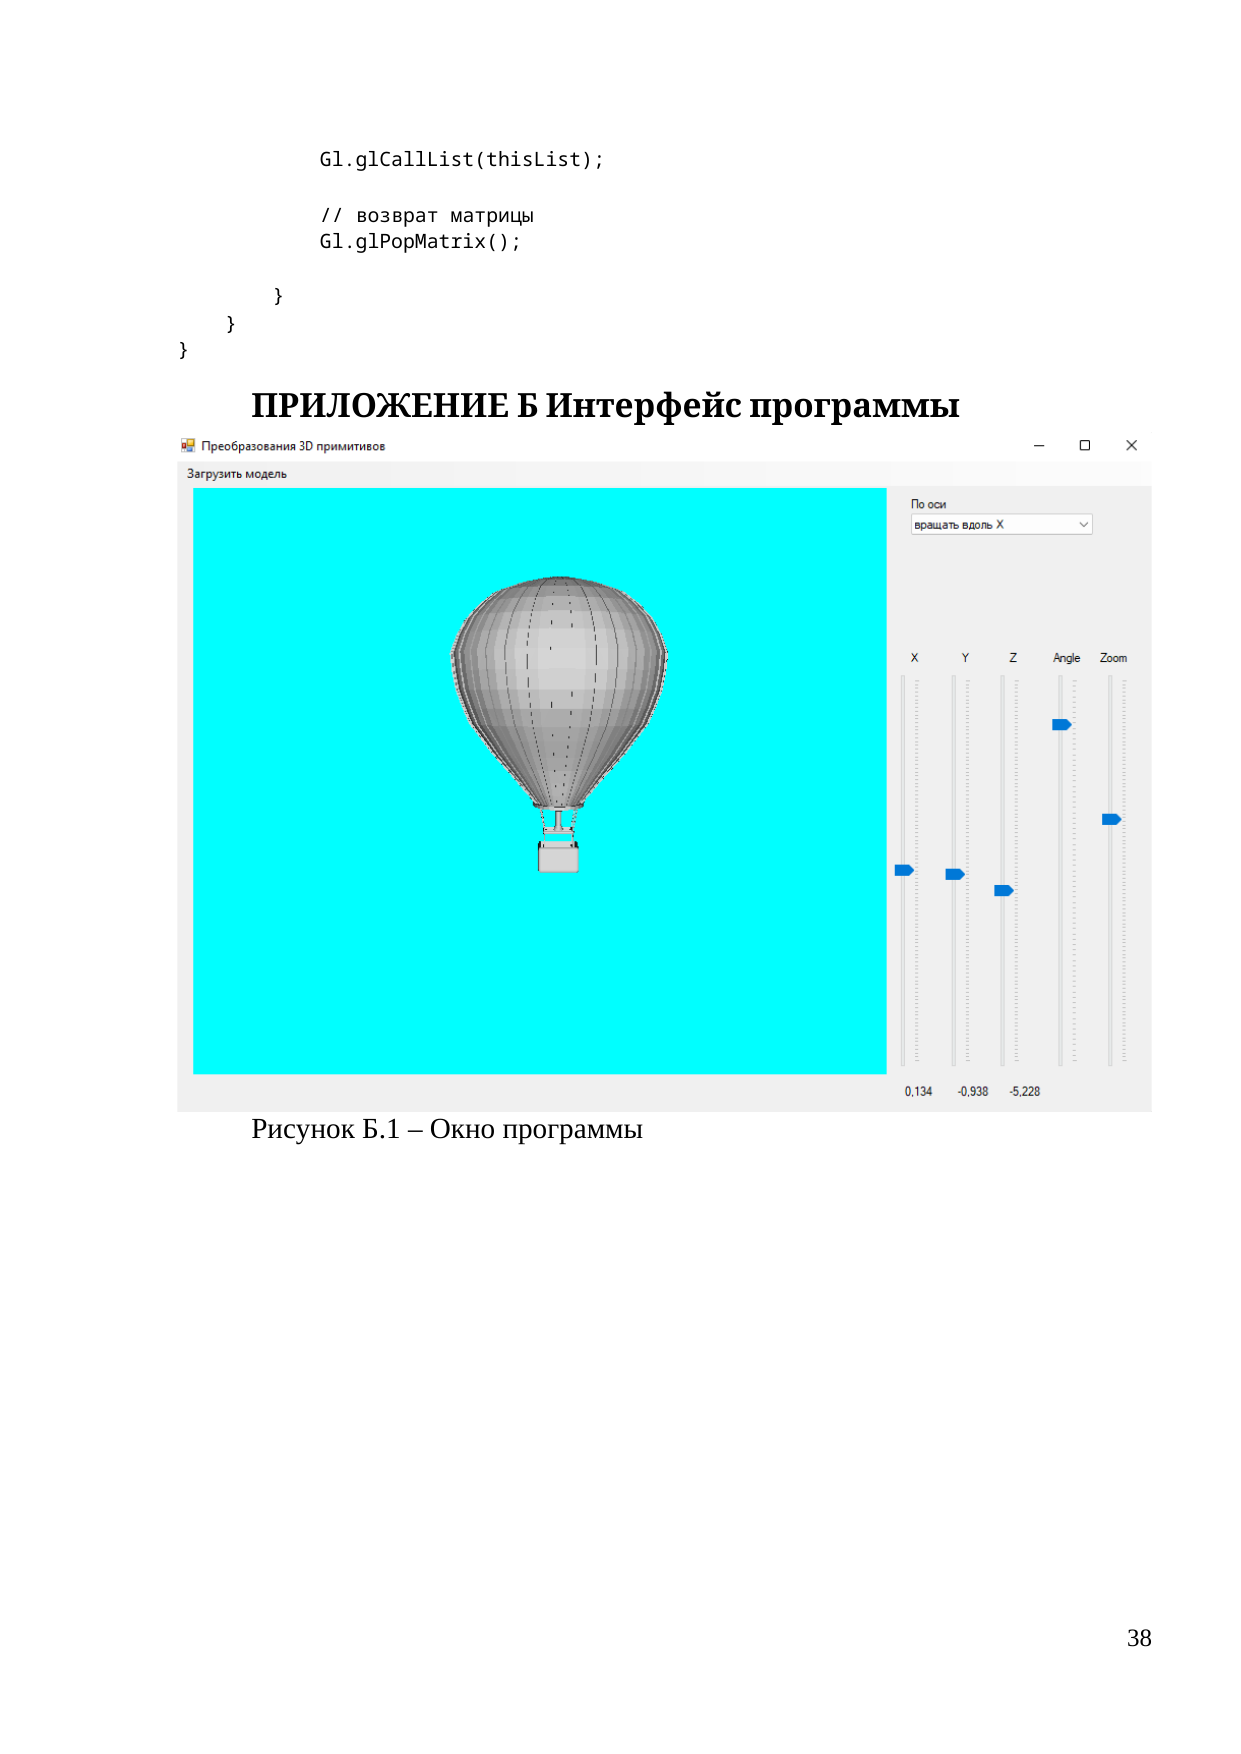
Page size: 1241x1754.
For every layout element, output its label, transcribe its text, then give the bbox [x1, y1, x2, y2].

text } [177, 309, 1152, 336]
text } [177, 282, 1152, 309]
text Gl.glPopMatrix(); [177, 228, 1152, 255]
text Gl.glCallList(thisList); [177, 145, 1152, 172]
text } [177, 336, 1152, 363]
subtitle ПРИЛОЖЕНИЕ Б Интерфейс программы [177, 388, 1152, 426]
picture [177, 432, 1152, 1112]
text Рисунок Б.1 – Окно программы [177, 1112, 1152, 1145]
text // возврат матрицы [177, 201, 1152, 228]
